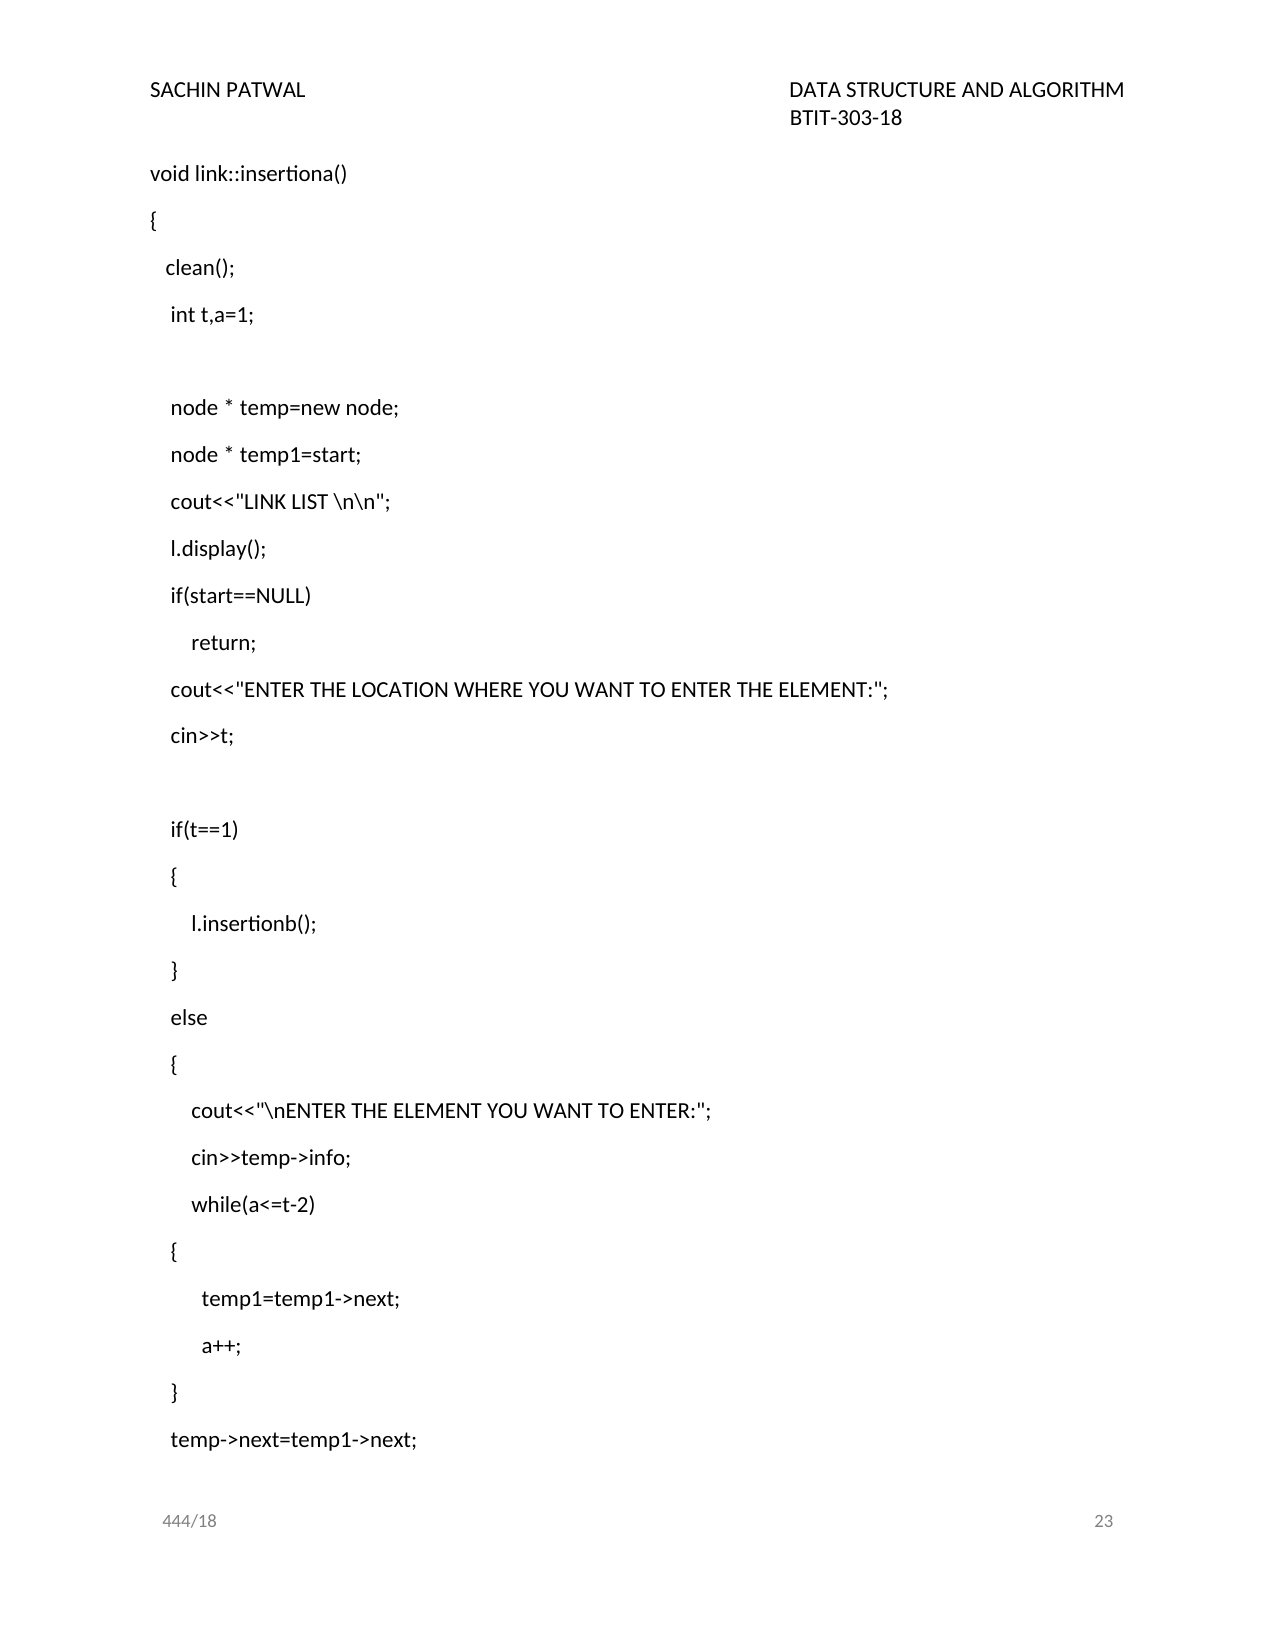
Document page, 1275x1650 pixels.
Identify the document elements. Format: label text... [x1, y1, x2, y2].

text void link::insertiona() [150, 159, 1125, 187]
text { [150, 862, 1125, 890]
text return; [150, 628, 1125, 656]
text { [150, 206, 1125, 234]
text if(start==NULL) [150, 581, 1125, 609]
text cout<<"\nENTER THE ELEMENT YOU WANT TO ENTER:"; [150, 1097, 1125, 1124]
text node * temp1=start; [150, 440, 1125, 468]
text cin>>temp->info; [150, 1143, 1125, 1171]
text while(a<=t-2) [150, 1190, 1125, 1218]
text temp->next=temp1->next; [150, 1425, 1125, 1453]
text } [150, 956, 1125, 984]
text l.insertionb(); [150, 909, 1125, 937]
text cin>>t; [150, 722, 1125, 749]
text l.display(); [150, 534, 1125, 562]
text if(t==1) [150, 815, 1125, 843]
text clean(); [150, 253, 1125, 281]
text { [150, 1050, 1125, 1078]
text cout<<"LINK LIST \n\n"; [150, 487, 1125, 515]
text cout<<"ENTER THE LOCATION WHERE YOU WANT TO ENTER THE ELEMENT:"; [150, 675, 1125, 703]
text } [150, 1378, 1125, 1406]
text temp1=temp1->next; [150, 1284, 1125, 1312]
text node * temp=new node; [150, 393, 1125, 421]
text else [150, 1003, 1125, 1031]
text { [150, 1237, 1125, 1265]
text a++; [150, 1331, 1125, 1359]
text int t,a=1; [150, 300, 1125, 328]
